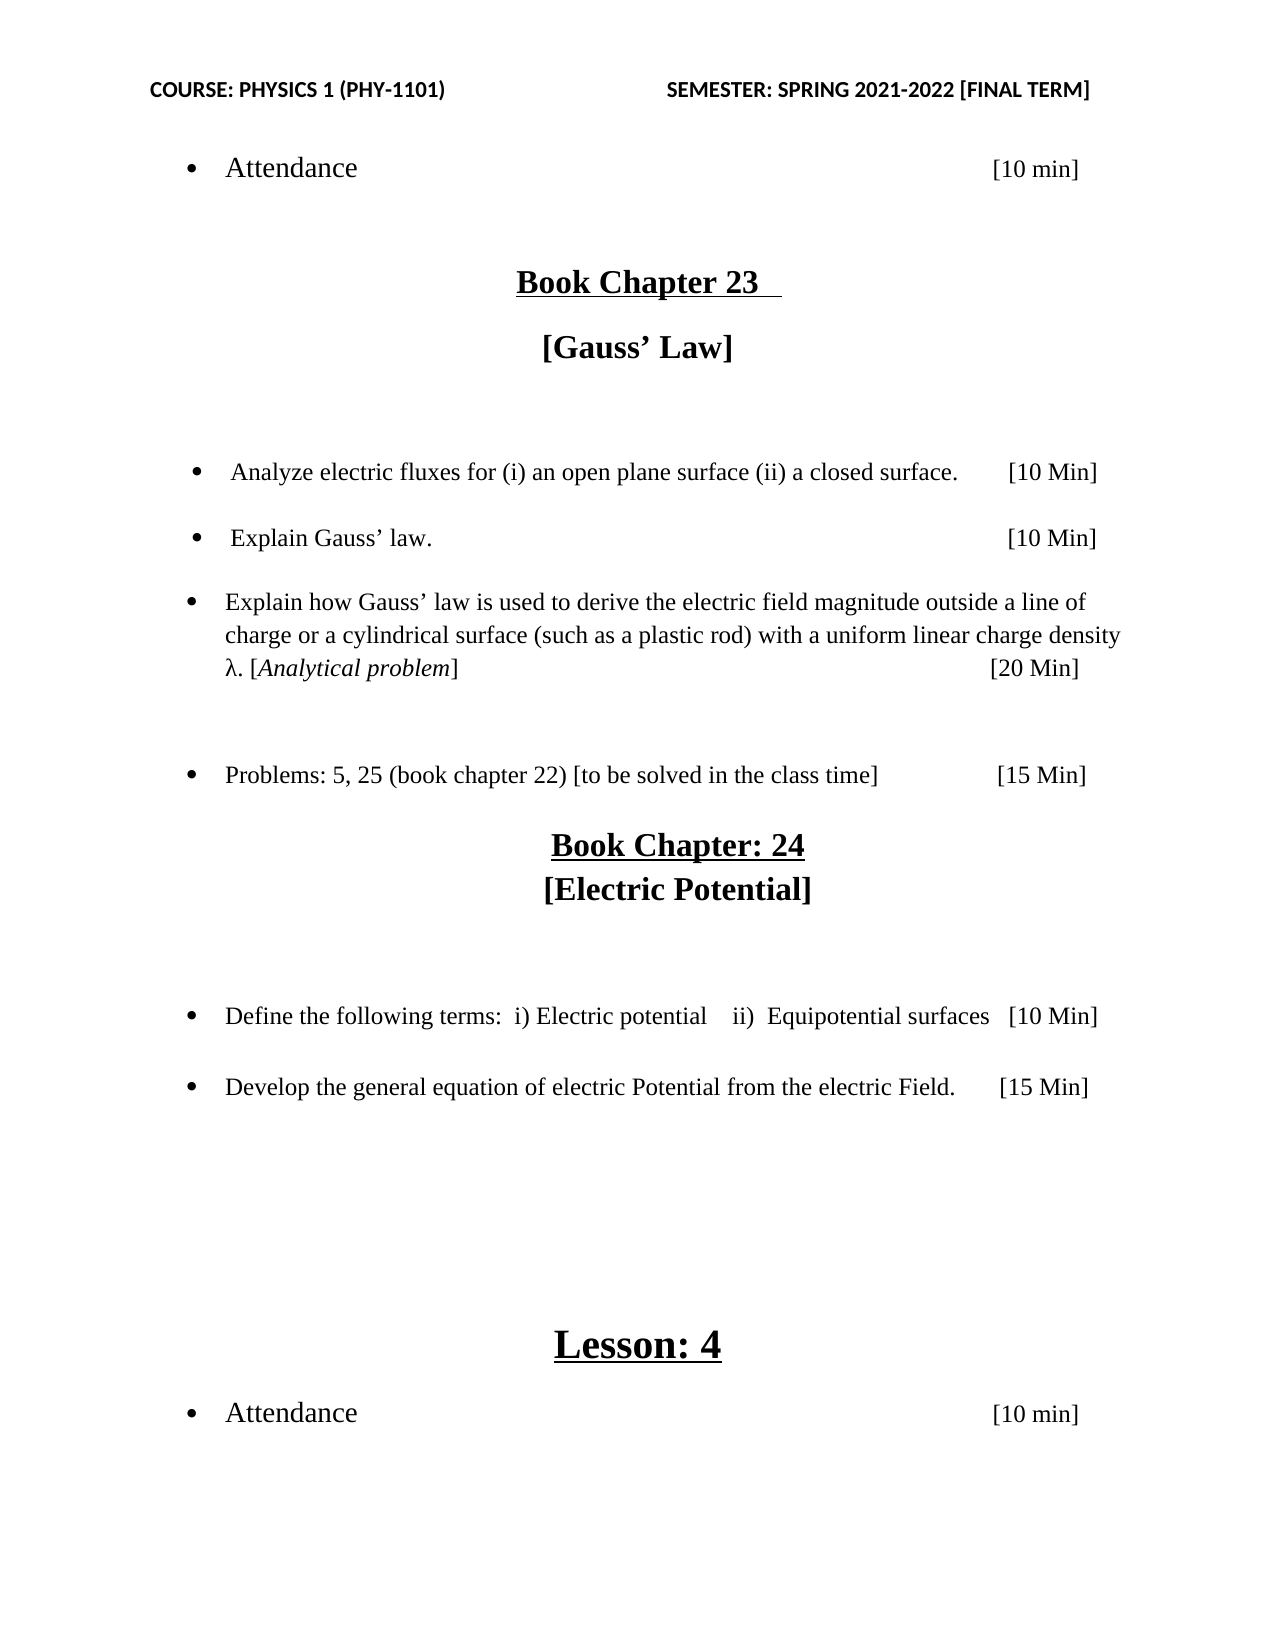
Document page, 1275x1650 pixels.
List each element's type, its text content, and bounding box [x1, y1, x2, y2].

text Lesson: 4 [150, 1319, 1125, 1367]
list Explain Gauss’ law. [10 Min] [193, 523, 1125, 552]
list Book Chapter: 24 [230, 826, 1125, 864]
list Attendance [10 min] [187, 150, 1125, 183]
list Explain how Gauss’ law is used to derive the electric field magnitude outside a line of charge or a cylindrical surface (such as a plastic rod) with a uniform linear charge density λ. [Analytical problem] [20 Min] [187, 587, 1125, 681]
list [Electric Potential] [230, 869, 1125, 908]
list Define the following terms: i) Electric potential ii) Equipotential surfaces [10 Min] [187, 1001, 1125, 1030]
text Book Chapter 23 [150, 262, 1125, 301]
list Problems: 5, 25 (book chapter 22) [to be solved in the class time] [15 Min] [187, 760, 1125, 821]
list Develop the general equation of electric Potential from the electric Field. [15 Min] [187, 1072, 1125, 1101]
text [Gauss’ Law] [150, 328, 1125, 366]
list Attendance [10 min] [187, 1395, 1125, 1428]
list Analyze electric fluxes for (i) an open plane surface (ii) a closed surface. [10 Min] [193, 457, 1125, 486]
